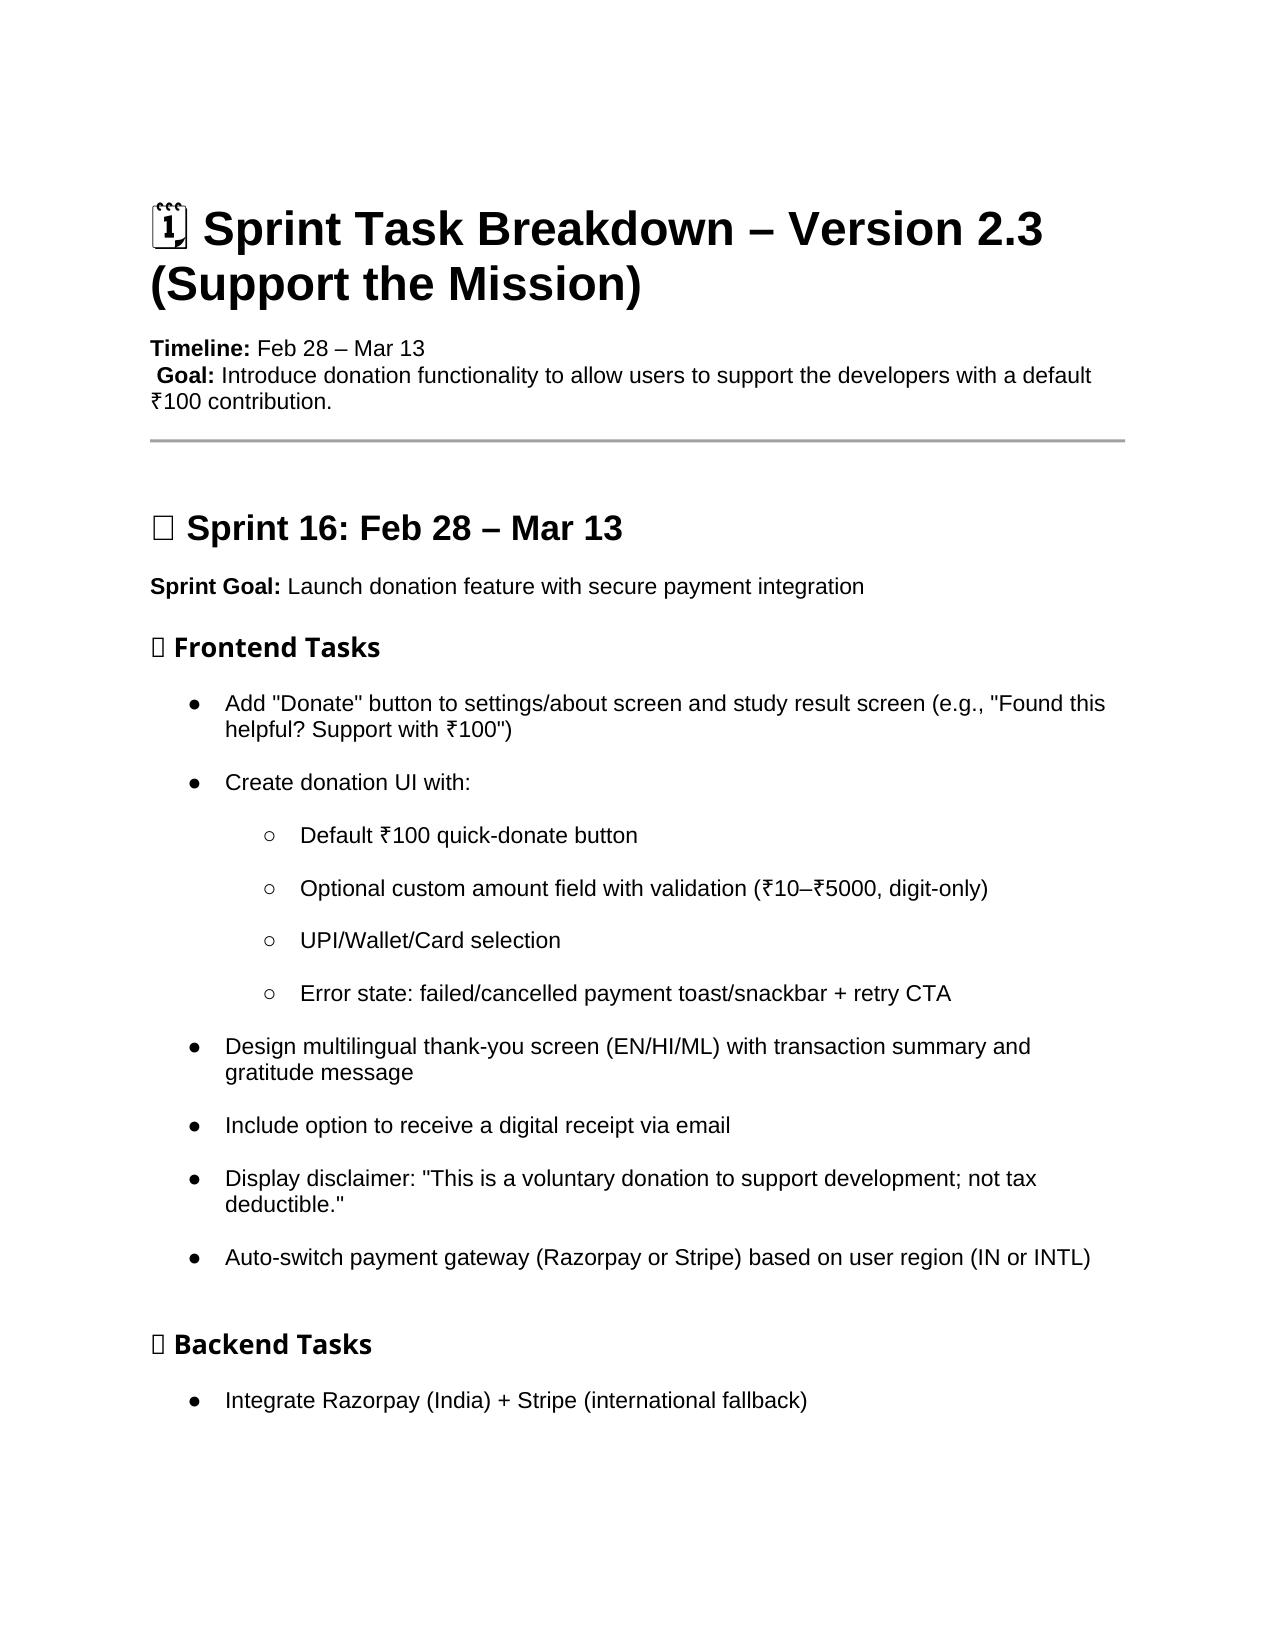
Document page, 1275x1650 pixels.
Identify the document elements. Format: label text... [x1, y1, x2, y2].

text Timeline: Feb 28 – Mar 13 Goal: Introduce donation functionality to allow users to support the developers with a default ₹100 contribution. [150, 335, 1125, 414]
list Error state: failed/cancelled payment toast/snackbar + retry CTA [262, 980, 1125, 1033]
subtitle 🌀 Sprint 16: Feb 28 – Mar 13 [150, 507, 1125, 548]
list Optional custom amount field with validation (₹10–₹5000, digit-only) [262, 874, 1125, 927]
list Display disclaimer: "This is a voluntary donation to support development; not tax deductible." [187, 1164, 1125, 1243]
list Design multilingual thank-you screen (EN/HI/ML) with transaction summary and gratitude message [187, 1033, 1125, 1112]
subtitle ✅ Frontend Tasks [150, 628, 1125, 665]
text Sprint Goal: Launch donation feature with secure payment integration [150, 573, 1125, 599]
subtitle ✅ Backend Tasks [150, 1325, 1125, 1362]
list Create donation UI with: [187, 769, 1125, 822]
list Add "Donate" button to settings/about screen and study result screen (e.g., "Found this helpful? Support with ₹100") [187, 690, 1125, 769]
list Integrate Razorpay (India) + Stripe (international fallback) [187, 1387, 1125, 1440]
list Default ₹100 quick-donate button [262, 822, 1125, 874]
subtitle 🗓 Sprint Task Breakdown – Version 2.3 (Support the Mission) [150, 200, 1125, 310]
list Auto-switch payment gateway (Razorpay or Stripe) based on user region (IN or INTL) [187, 1243, 1125, 1296]
list UPI/Wallet/Card selection [262, 927, 1125, 980]
list Include option to receive a digital receipt via email [187, 1112, 1125, 1164]
